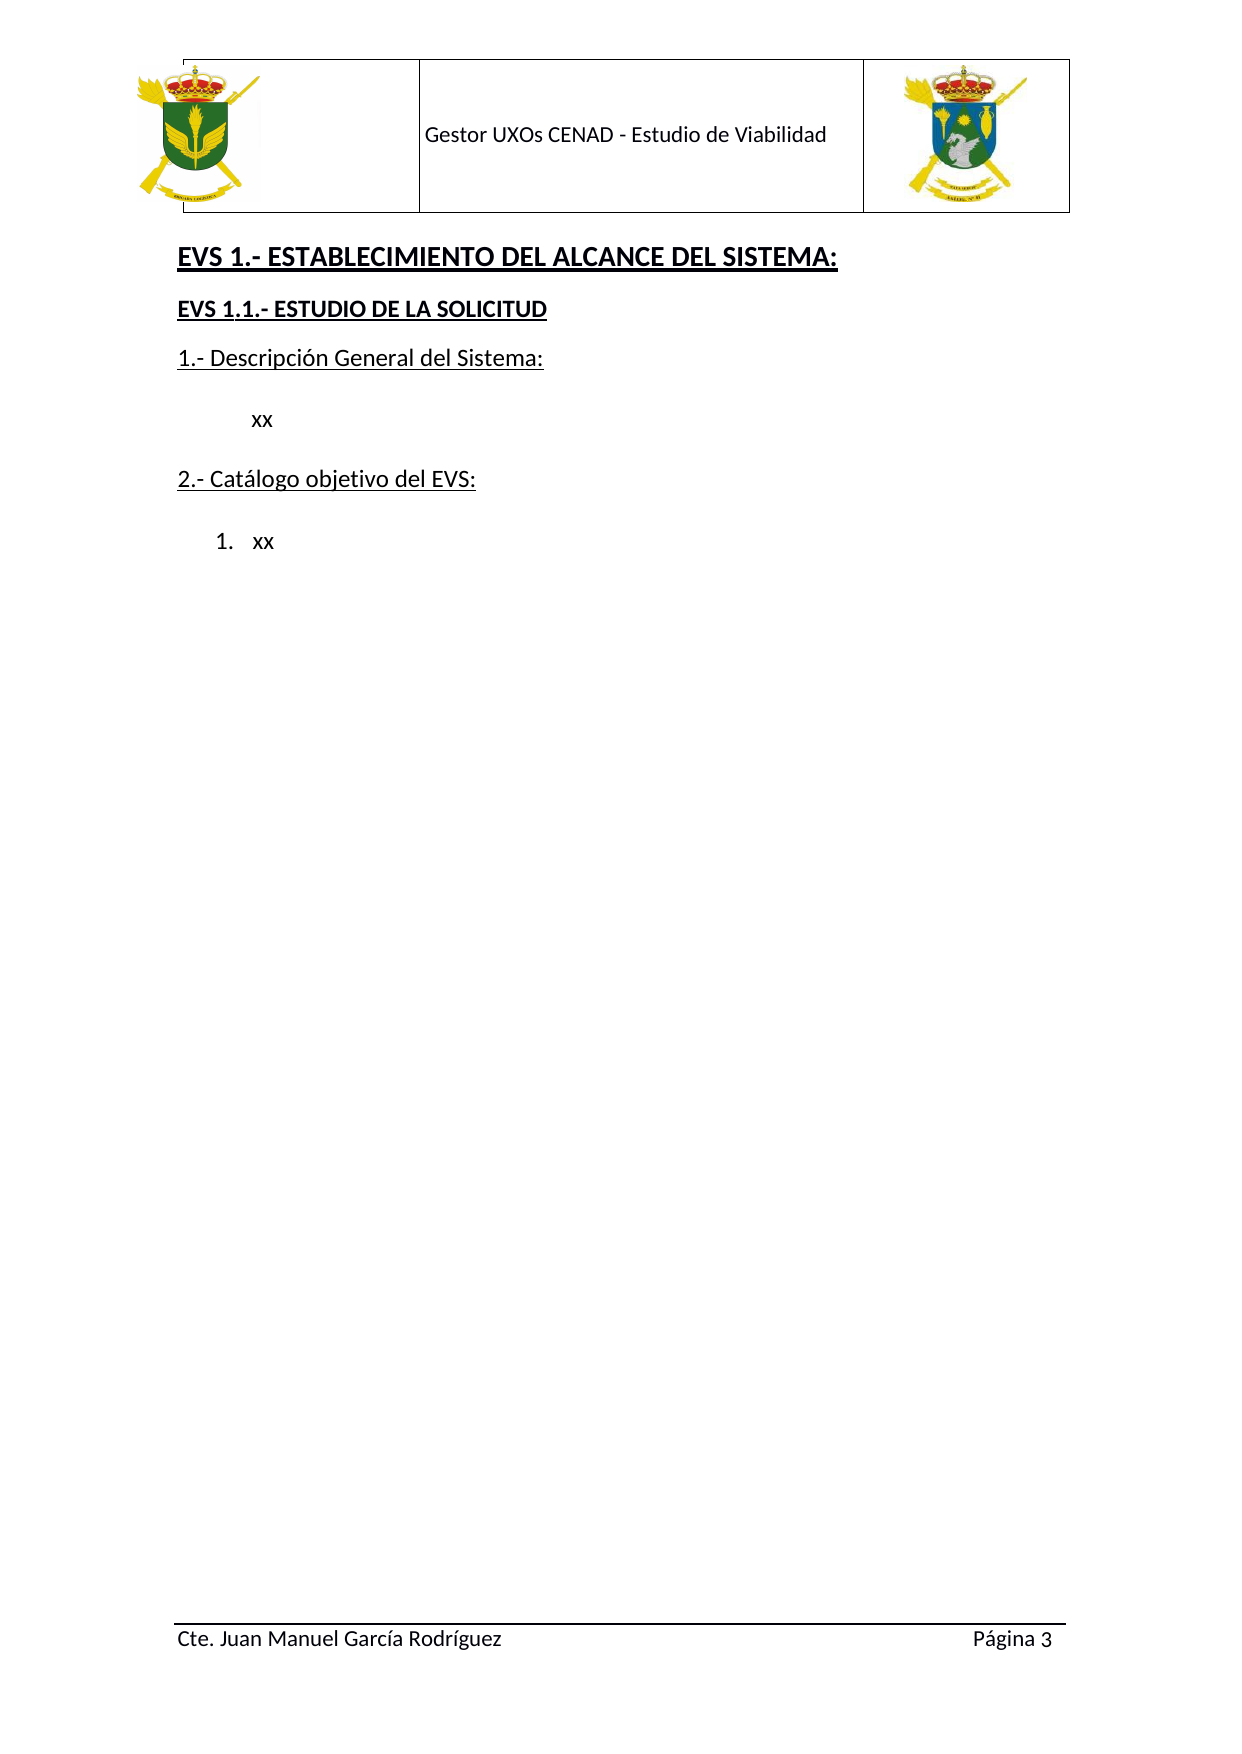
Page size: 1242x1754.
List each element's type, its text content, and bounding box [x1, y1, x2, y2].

text 2.- Catálogo objetivo del EVS: [177, 464, 1085, 494]
text EVS 1.- ESTABLECIMIENTO DEL ALCANCE DEL SISTEMA: [177, 238, 1085, 274]
picture [137, 65, 261, 202]
text 1. xx [215, 525, 1085, 556]
text xx [177, 403, 1071, 433]
text 1.- Descripción General del Sistema: [177, 343, 1085, 373]
picture [904, 65, 1027, 202]
text EVS 1.1.- ESTUDIO DE LA SOLICITUD [177, 293, 1085, 323]
